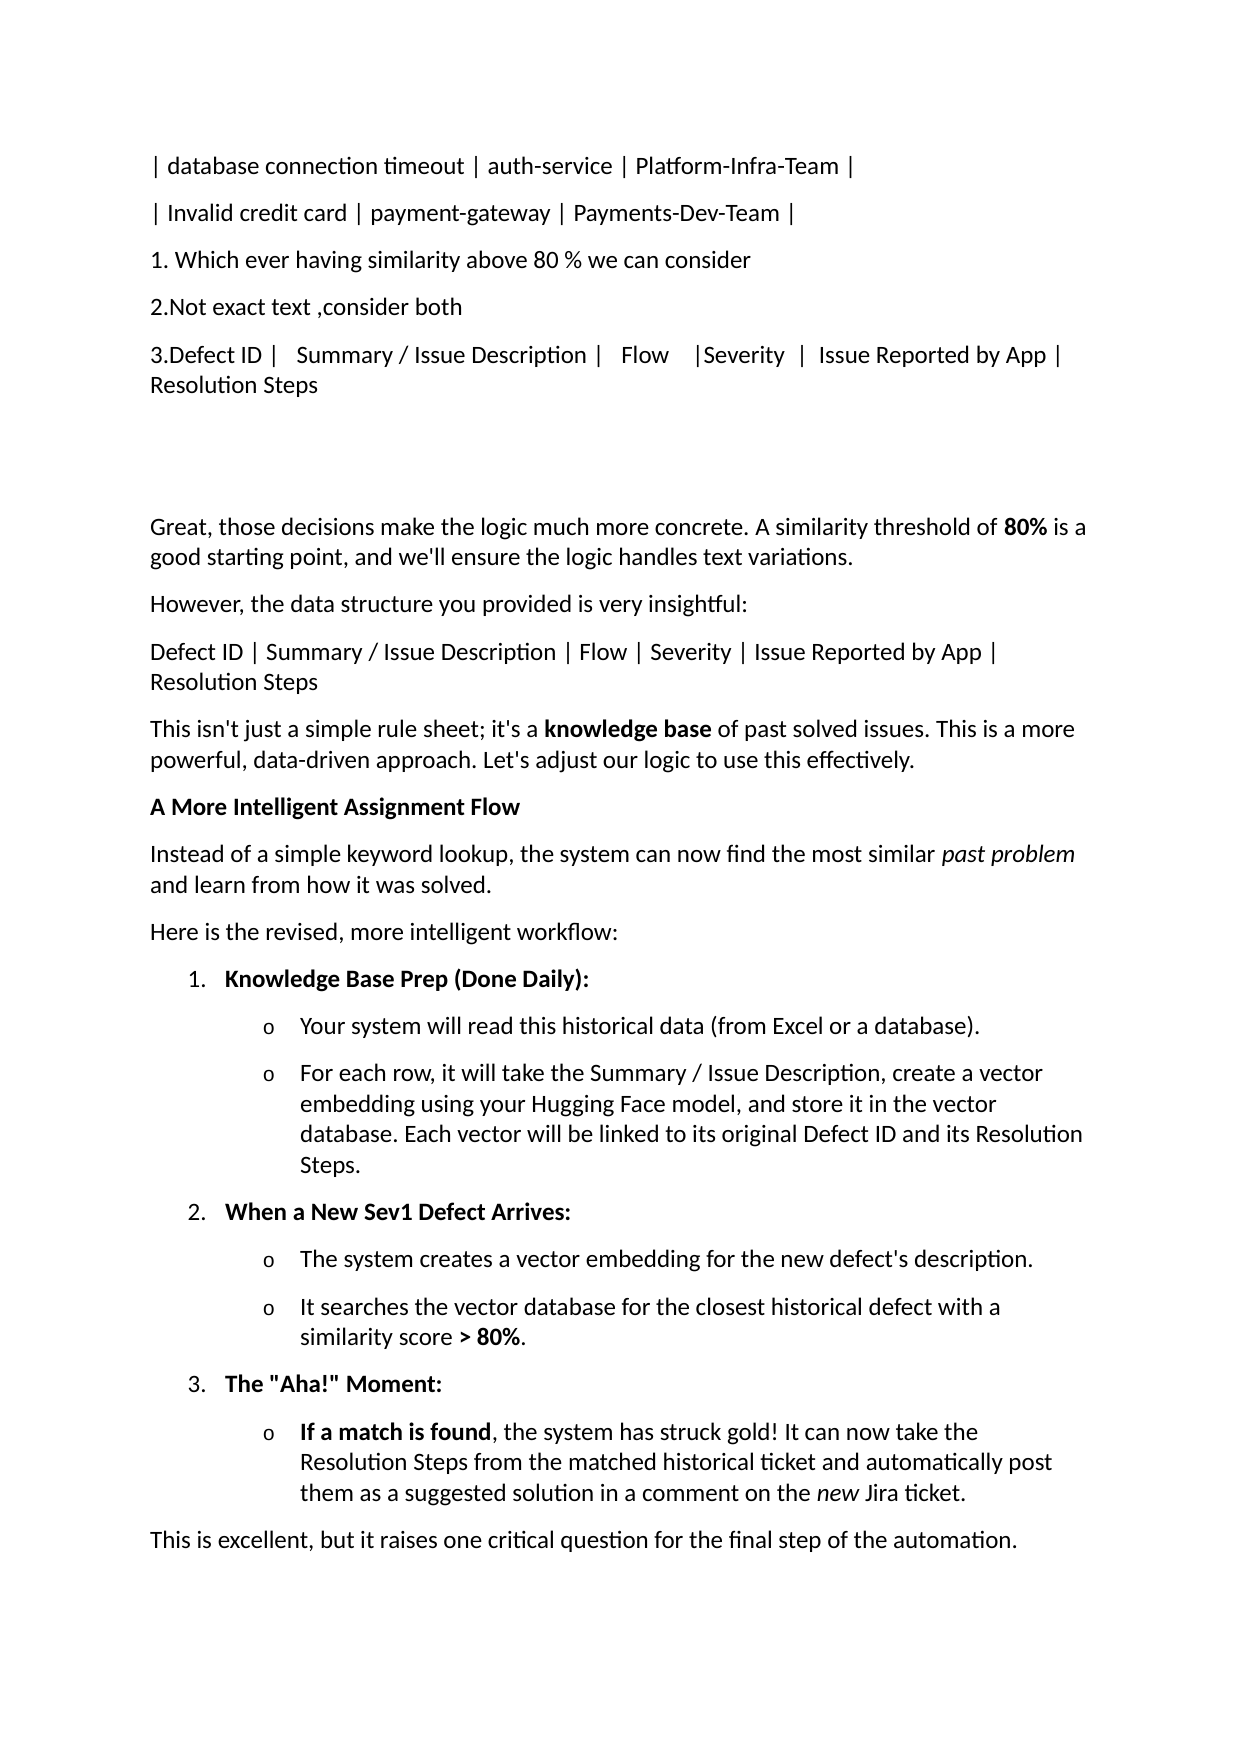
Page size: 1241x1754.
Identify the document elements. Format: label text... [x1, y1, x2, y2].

list If a match is found, the system has struck gold! It can now take the Resolution Steps from the matched historical ticket and automatically post them as a suggested solution in a comment on the new Jira ticket. [262, 1416, 1090, 1507]
text This is excellent, but it raises one critical question for the final step of the automation. [150, 1524, 1090, 1554]
list For each row, it will take the Summary / Issue Description, create a vector embedding using your Hugging Face model, and store it in the vector database. Each vector will be linked to its original Defect ID and its Resolution Steps. [262, 1058, 1090, 1180]
list It searches the vector database for the closest historical defect with a similarity score > 80%. [262, 1291, 1090, 1352]
text 3.Defect ID | Summary / Issue Description | Flow |Severity | Issue Reported by App |Resolution Steps [150, 339, 1090, 400]
text Here is the revised, more intelligent workflow: [150, 916, 1090, 947]
text Defect ID | Summary / Issue Description | Flow | Severity | Issue Reported by App | Resolution Steps [150, 636, 1090, 697]
list When a New Sev1 Defect Arrives: [187, 1196, 1090, 1227]
text This isn't just a simple rule sheet; it's a knowledge base of past solved issues. This is a more powerful, data-driven approach. Let's adjust our logic to use this effectively. [150, 713, 1090, 774]
text Instead of a simple keyword lookup, the system can now find the most similar past problem and learn from how it was solved. [150, 838, 1090, 899]
text 2.Not exact text ,consider both [150, 292, 1090, 322]
text However, the data structure you provided is very insightful: [150, 588, 1090, 619]
list Knowledge Base Prep (Done Daily): [187, 963, 1090, 994]
text Great, those decisions make the logic much more concrete. A similarity threshold of 80% is a good starting point, and we'll ensure the logic handles text variations. [150, 511, 1090, 572]
list The "Aha!" Moment: [187, 1368, 1090, 1399]
text | database connection timeout | auth-service | Platform-Infra-Team | [150, 150, 1090, 181]
list Your system will read this historical data (from Excel or a database). [262, 1010, 1090, 1041]
text A More Intelligent Assignment Flow [150, 791, 1090, 822]
text 1. Which ever having similarity above 80 % we can consider [150, 244, 1090, 275]
text | Invalid credit card | payment-gateway | Payments-Dev-Team | [150, 197, 1090, 228]
list The system creates a vector embedding for the new defect's description. [262, 1243, 1090, 1274]
